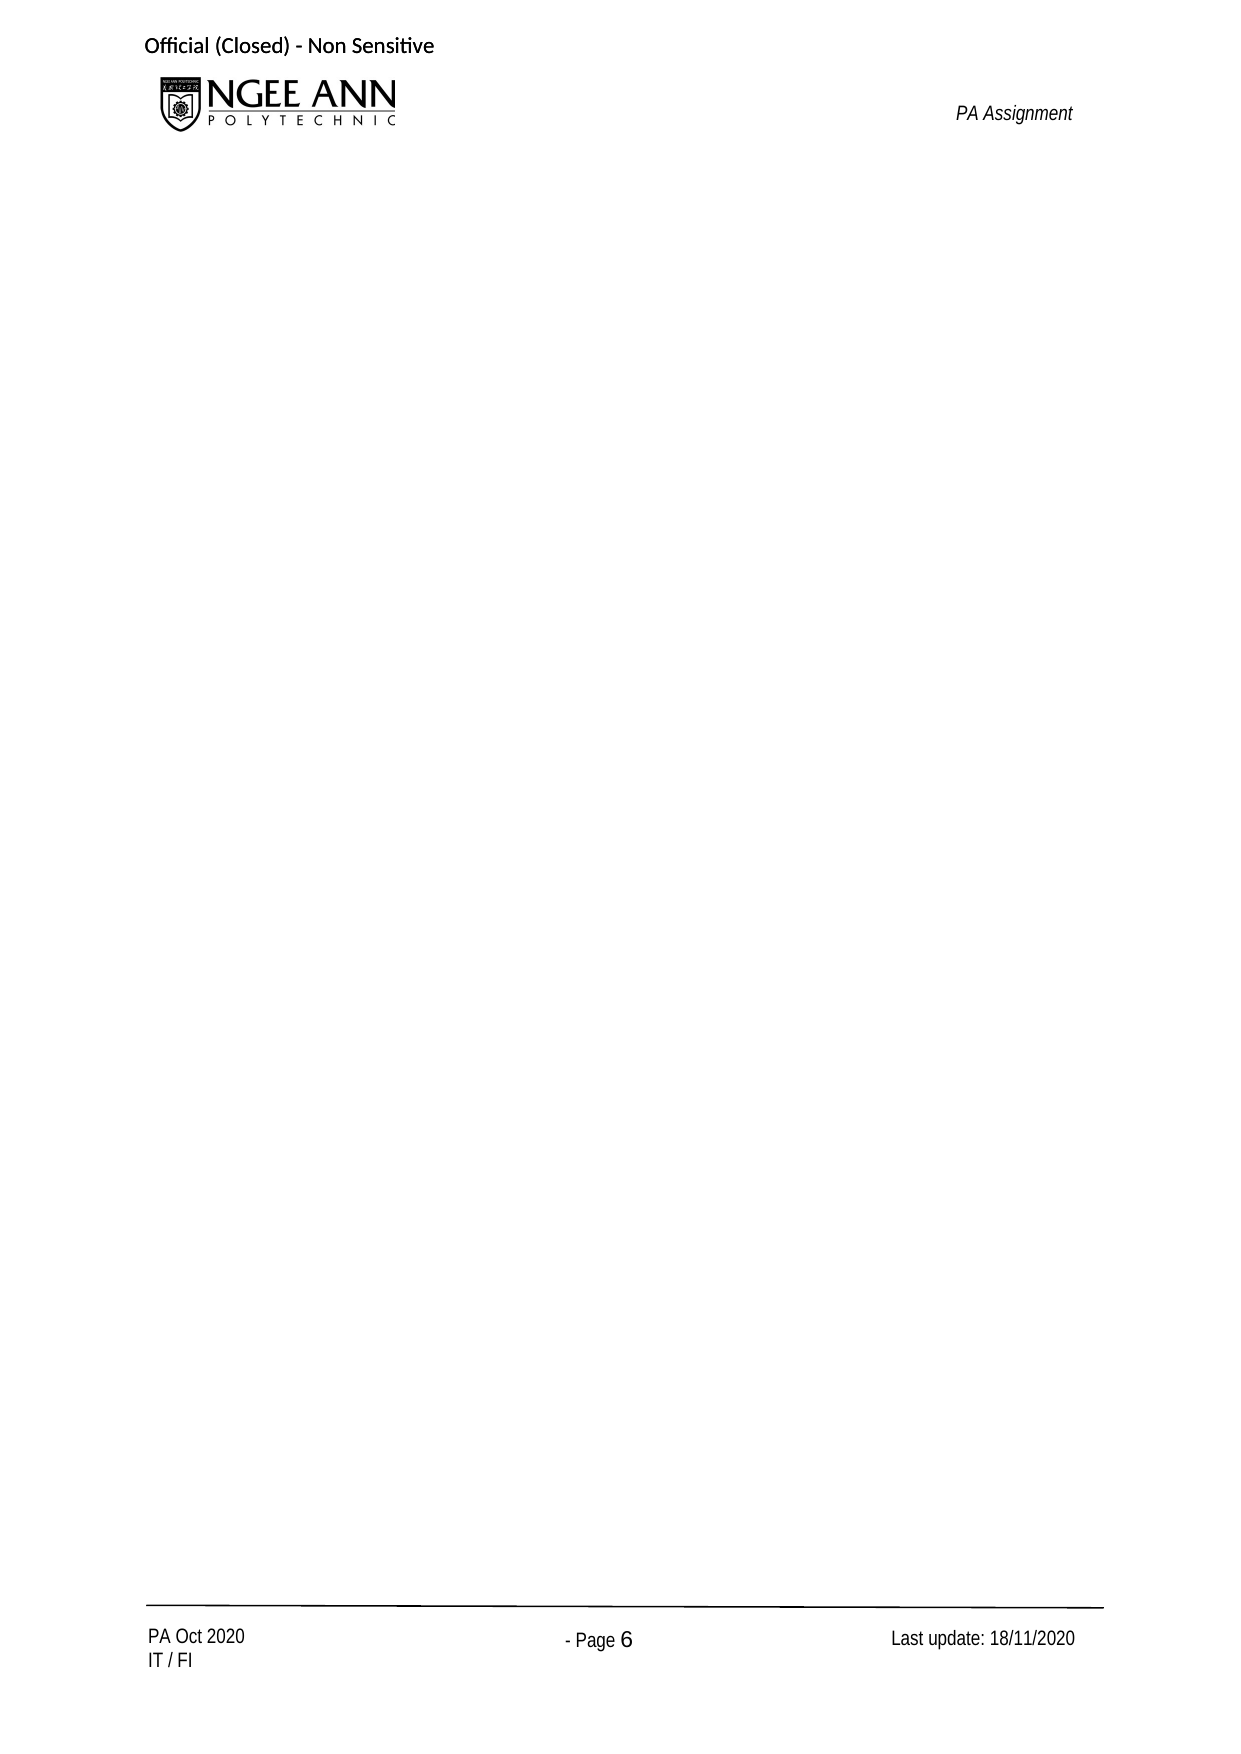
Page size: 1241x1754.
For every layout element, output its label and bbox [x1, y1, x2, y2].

picture [160, 77, 395, 132]
